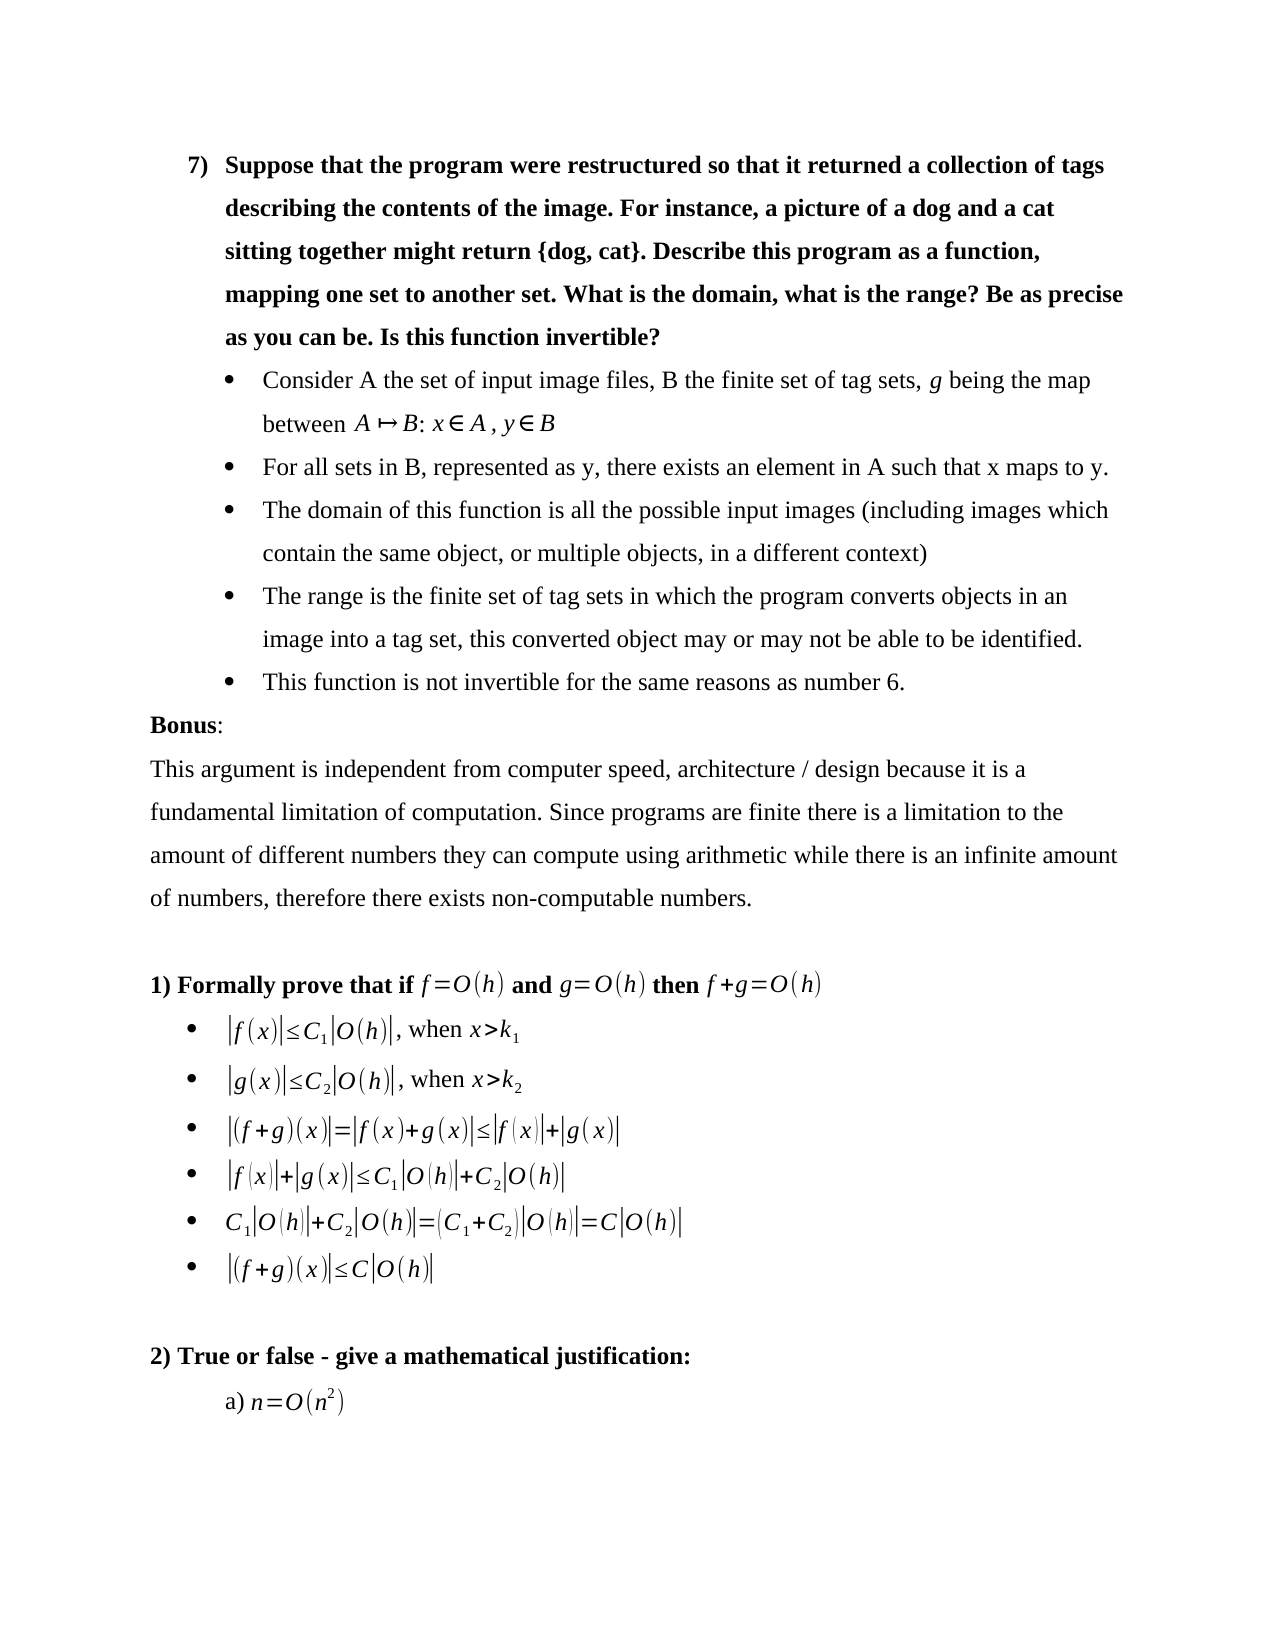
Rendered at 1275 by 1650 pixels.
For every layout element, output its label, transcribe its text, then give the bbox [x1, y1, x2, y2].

list , when [187, 1063, 1125, 1099]
list The range is the finite set of tag sets in which the program converts objects in an image into a tag set, this converted object may or may not be able to be identified. [225, 581, 1125, 653]
text 2) True or false - give a mathematical justification: [150, 1341, 1125, 1370]
list Consider A the set of input image files, B the finite set of tag sets, being the map between : [225, 366, 1125, 437]
list For all sets in B, represented as y, there exists an element in A such that x maps to y. [225, 452, 1125, 481]
text a) [150, 1384, 1125, 1417]
list , when [187, 1014, 1125, 1049]
text This argument is independent from computer speed, architecture / design because it is a fundamental limitation of computation. Since programs are finite there is a limitation to the amount of different numbers they can compute using arithmetic while there is an infinite amount of numbers, therefore there exists non-computable numbers. [150, 754, 1125, 912]
list This function is not invertible for the same reasons as number 6. [225, 667, 1125, 696]
list The domain of this function is all the possible input images (including images which contain the same object, or multiple objects, in a different context) [225, 495, 1125, 567]
text Bonus: [150, 711, 1125, 739]
list Suppose that the program were restructured so that it returned a collection of tags describing the contents of the image. For instance, a picture of a dog and a cat sitting together might return {dog, cat}. Describe this program as a function, mapping one set to another set. What is the domain, what is the range? Be as precise as you can be. Is this function invertible? [187, 150, 1125, 351]
text 1) Formally prove that if and then [150, 969, 1125, 999]
